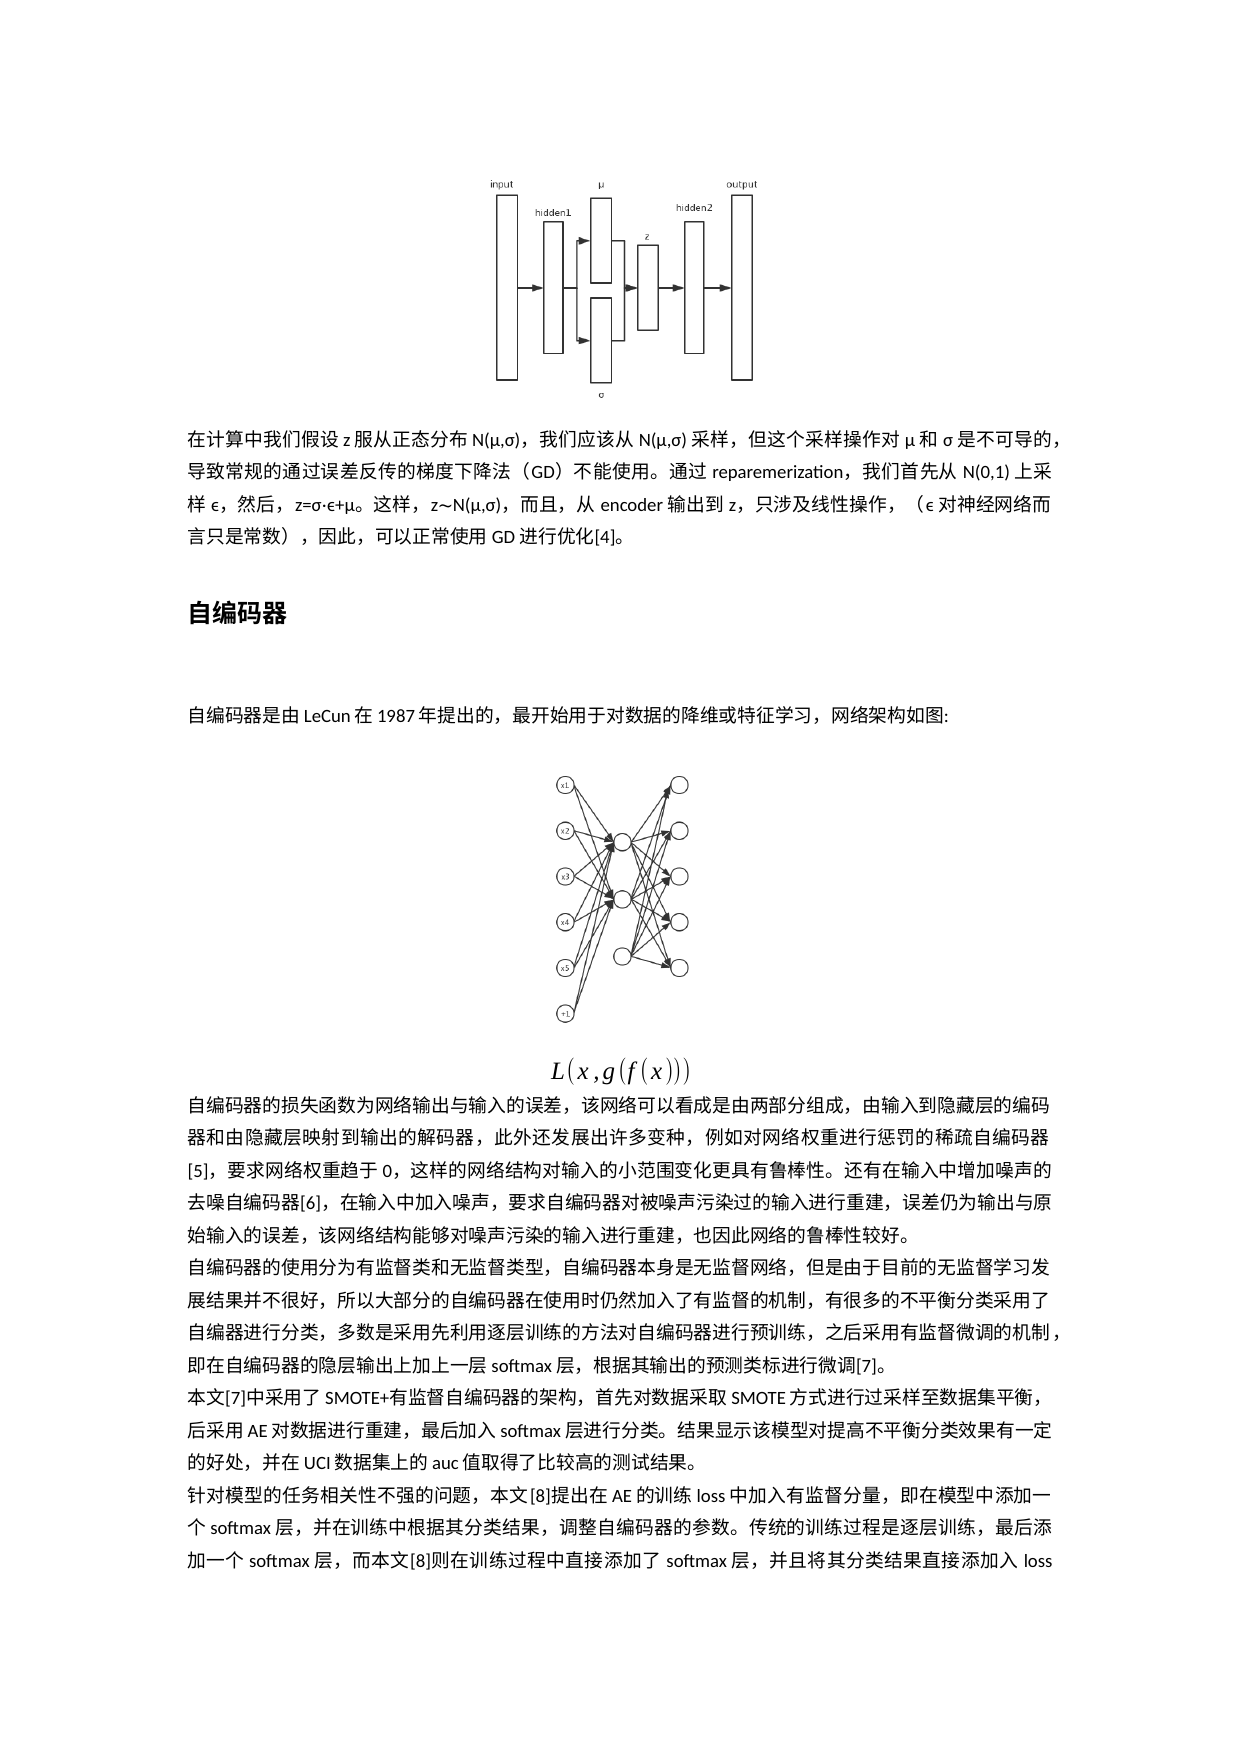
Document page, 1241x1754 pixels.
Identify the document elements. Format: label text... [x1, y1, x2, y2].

text 自编码器的损失函数为网络输出与输入的误差，该网络可以看成是由两部分组成，由输入到隐藏层的编码器和由隐藏层映射到输出的解码器，此外还发展出许多变种，例如对网络权重进行惩罚的稀疏自编码器[5]，要求网络权重趋于0，这样的网络结构对输入的小范围变化更具有鲁棒性。还有在输入中增加噪声的去噪自编码器[6]，在输入中加入噪声，要求自编码器对被噪声污染过的输入进行重建，误差仍为输出与原始输入的误差，该网络结构能够对噪声污染的输入进行重建，也因此网络的鲁棒性较好。 [187, 1088, 1053, 1250]
text 在计算中我们假设z服从正态分布N(μ,σ)，我们应该从 N(μ,σ) 采样，但这个采样操作对 μ 和 σ 是不可导的，导致常规的通过误差反传的梯度下降法（GD）不能使用。通过 reparemerization，我们首先从 N(0,1) 上采样 ϵ，然后，z=σ⋅ϵ+μ。这样，z∼N(μ,σ)，而且，从 encoder 输出到 z，只涉及线性操作，（ϵ 对神经网络而言只是常数），因此，可以正常使用 GD 进行优化[4]。 [187, 422, 1053, 552]
picture [450, 162, 790, 408]
subtitle 自编码器 [187, 579, 1053, 644]
text 本文[7]中采用了SMOTE+有监督自编码器的架构，首先对数据采取SMOTE方式进行过采样至数据集平衡，后采用AE对数据进行重建，最后加入softmax层进行分类。结果显示该模型对提高不平衡分类效果有一定的好处，并在UCI数据集上的auc值取得了比较高的测试结果。 [187, 1380, 1053, 1478]
picture [521, 762, 719, 1029]
text 自编码器是由LeCun在1987年提出的，最开始用于对数据的降维或特征学习，网络架构如图: [187, 698, 1053, 730]
text 自编码器的使用分为有监督类和无监督类型，自编码器本身是无监督网络，但是由于目前的无监督学习发展结果并不很好，所以大部分的自编码器在使用时仍然加入了有监督的机制，有很多的不平衡分类采用了自编器进行分类，多数是采用先利用逐层训练的方法对自编码器进行预训练，之后采用有监督微调的机制，即在自编码器的隐层输出上加上一层softmax层，根据其输出的预测类标进行微调[7]。 [187, 1250, 1053, 1380]
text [187, 1478, 1053, 1575]
